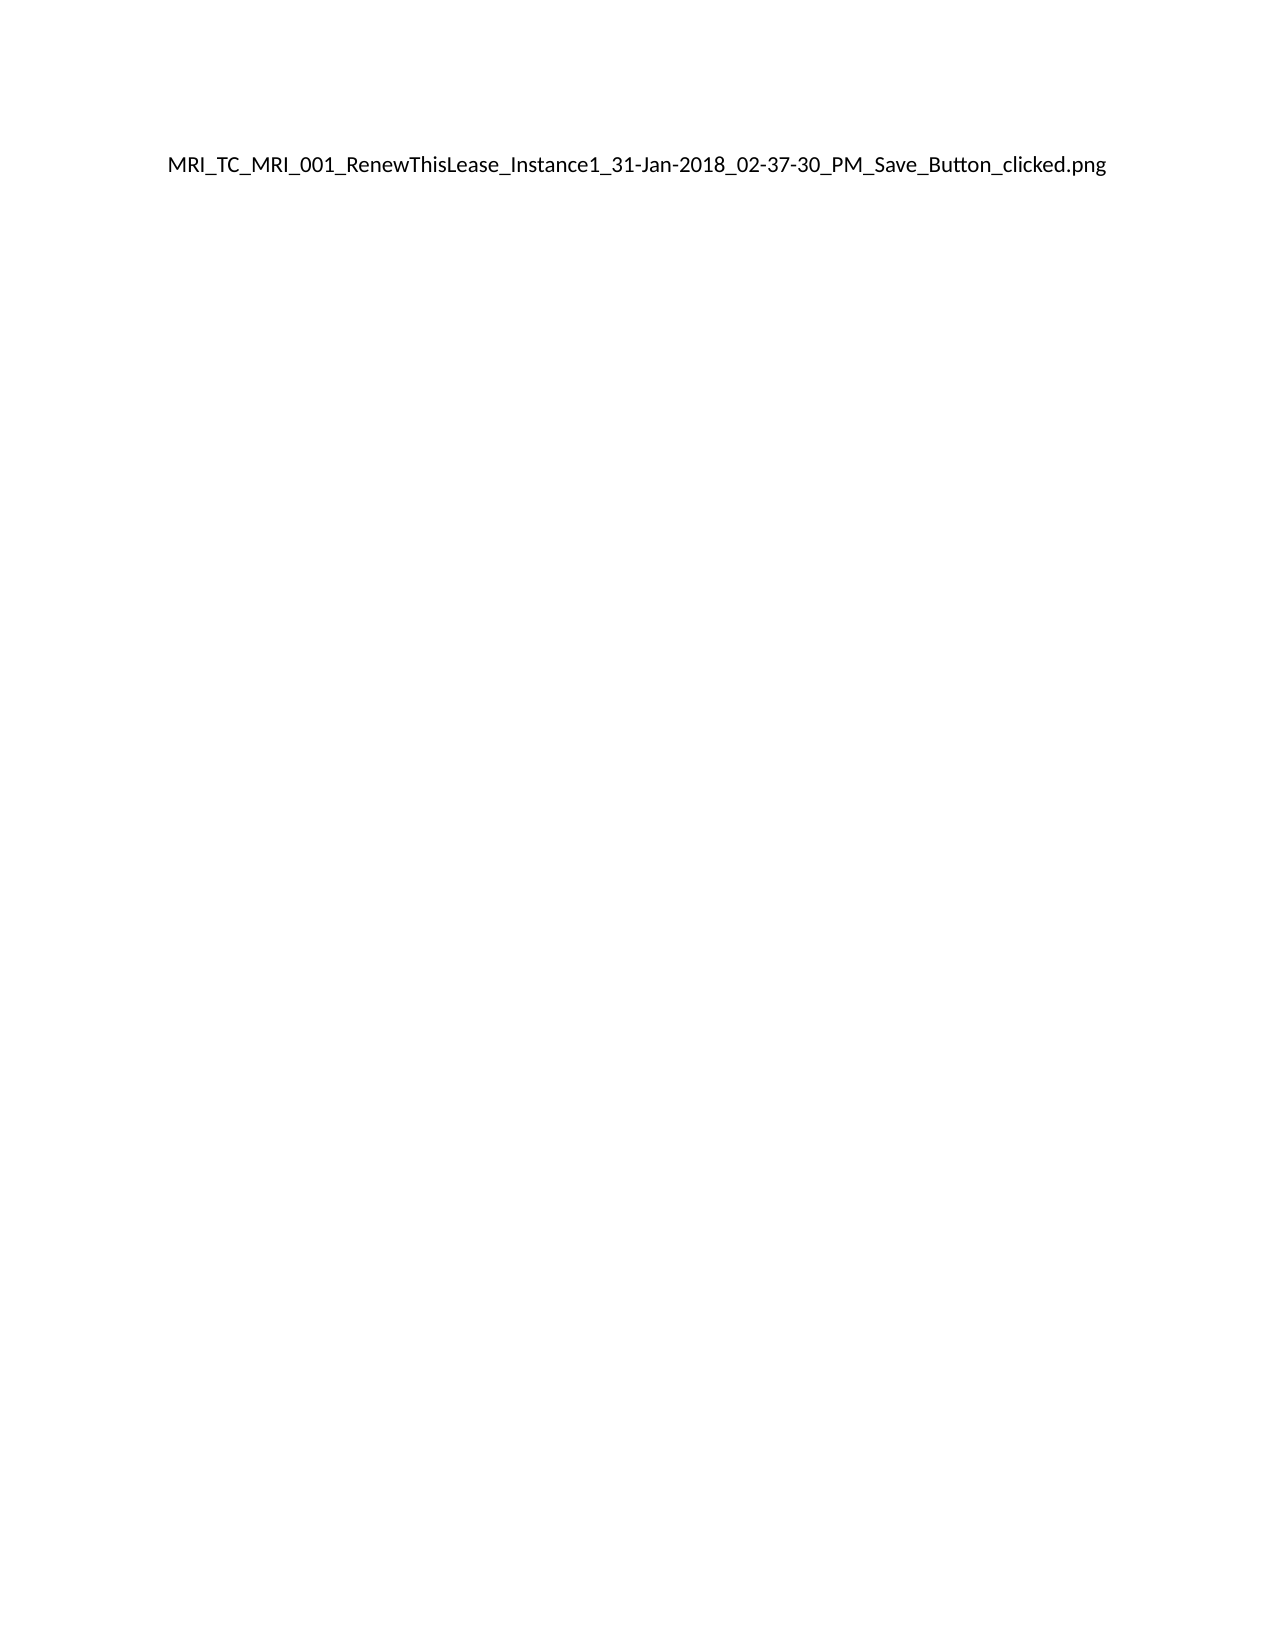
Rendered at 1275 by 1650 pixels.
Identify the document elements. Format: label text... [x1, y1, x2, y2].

text MRI_TC_MRI_001_RenewThisLease_Instance1_31-Jan-2018_02-37-30_PM_Save_Button_clicked.png [150, 150, 1125, 218]
